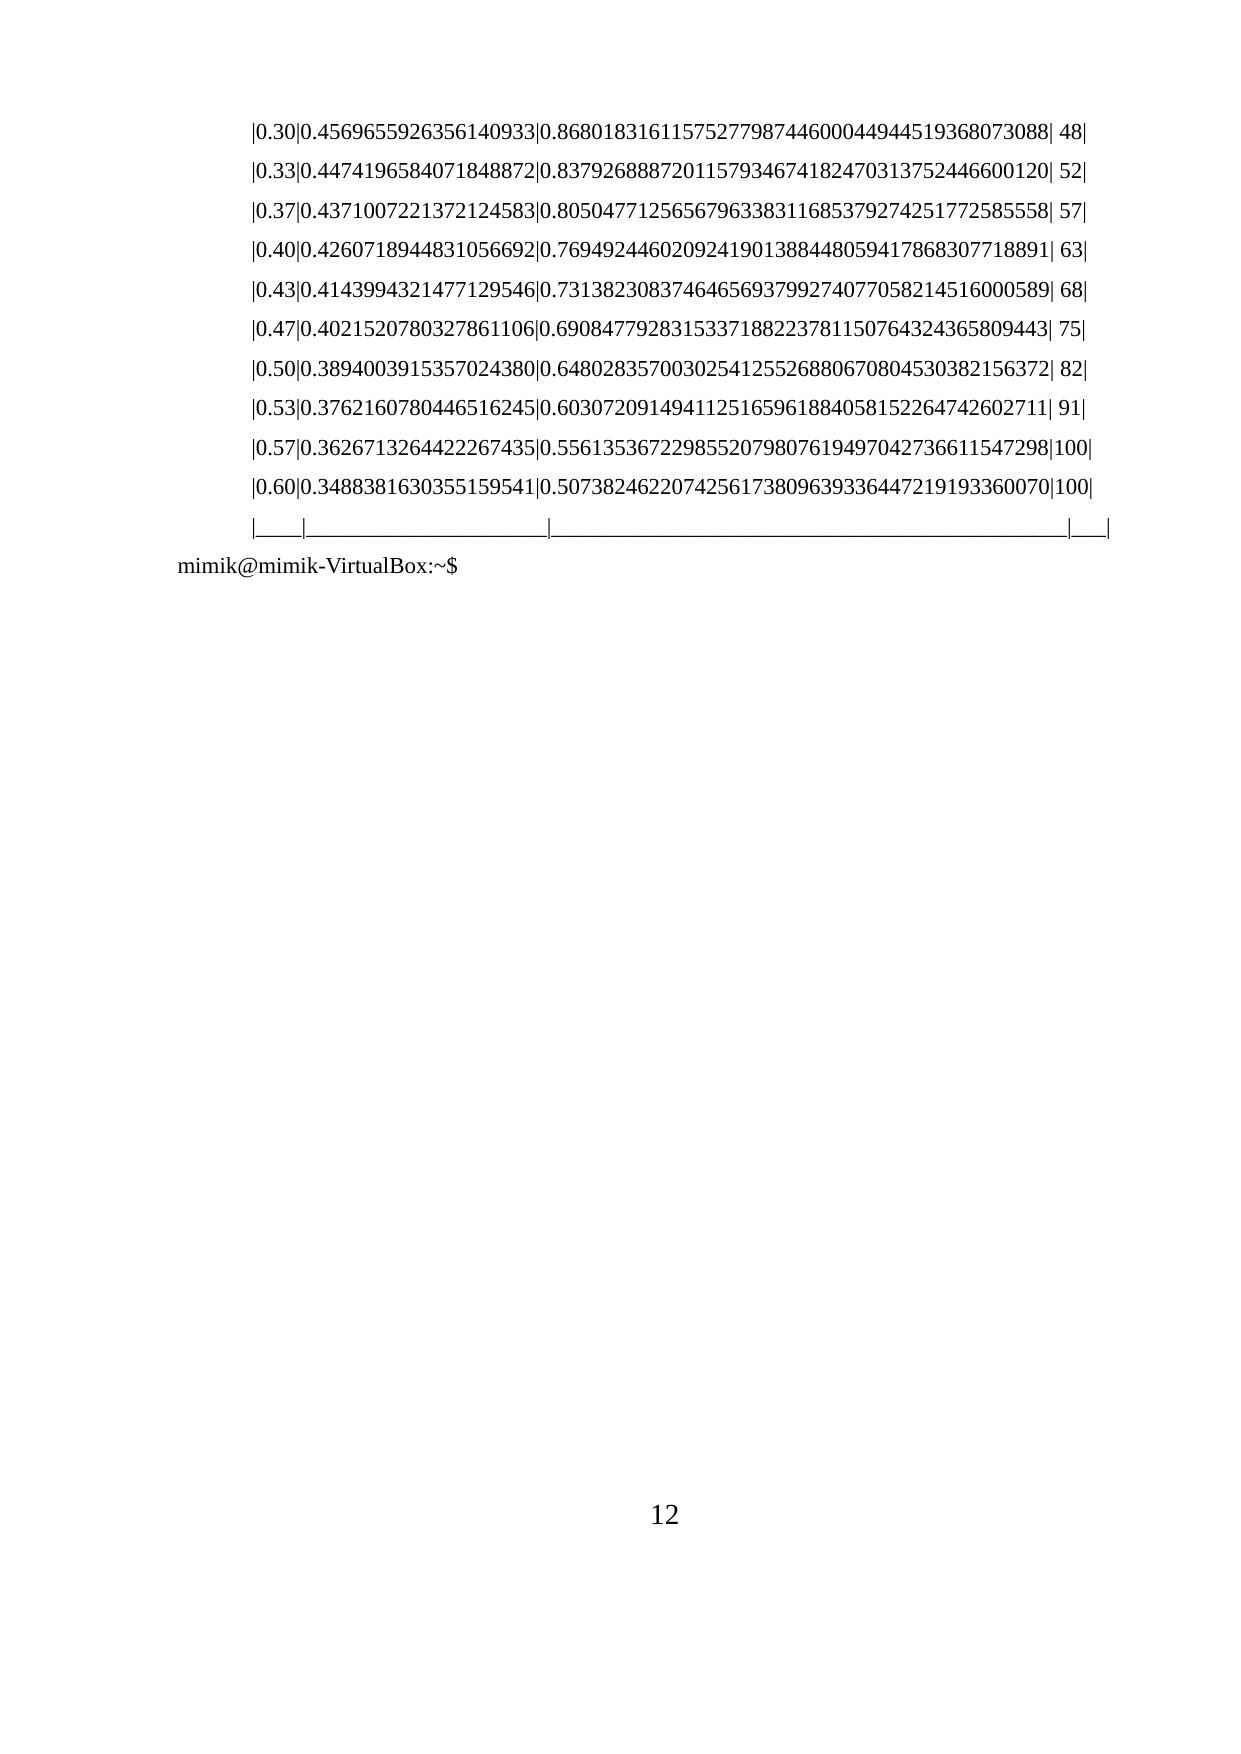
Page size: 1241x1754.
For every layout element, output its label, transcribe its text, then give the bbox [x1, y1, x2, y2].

text |0.50|0.3894003915357024380|0.6480283570030254125526880670804530382156372| 82| [177, 355, 1152, 381]
text |0.40|0.4260718944831056692|0.7694924460209241901388448059417868307718891| 63| [177, 237, 1152, 263]
text |0.37|0.4371007221372124583|0.8050477125656796338311685379274251772585558| 57| [177, 197, 1152, 223]
text |0.30|0.4569655926356140933|0.8680183161157527798744600044944519368073088| 48| [177, 118, 1152, 144]
text |____|_____________________|_____________________________________________|___| [177, 513, 1152, 539]
text |0.47|0.4021520780327861106|0.6908477928315337188223781150764324365809443| 75| [177, 316, 1152, 342]
text |0.57|0.3626713264422267435|0.5561353672298552079807619497042736611547298|100| [177, 434, 1152, 460]
text |0.43|0.4143994321477129546|0.7313823083746465693799274077058214516000589| 68| [177, 276, 1152, 302]
text 12 [177, 1497, 1152, 1531]
text mimik@mimik-VirtualBox:~$ [177, 552, 1152, 579]
text |0.53|0.3762160780446516245|0.6030720914941125165961884058152264742602711| 91| [177, 394, 1152, 421]
text |0.33|0.4474196584071848872|0.8379268887201157934674182470313752446600120| 52| [177, 158, 1152, 184]
text |0.60|0.3488381630355159541|0.5073824622074256173809639336447219193360070|100| [177, 473, 1152, 500]
